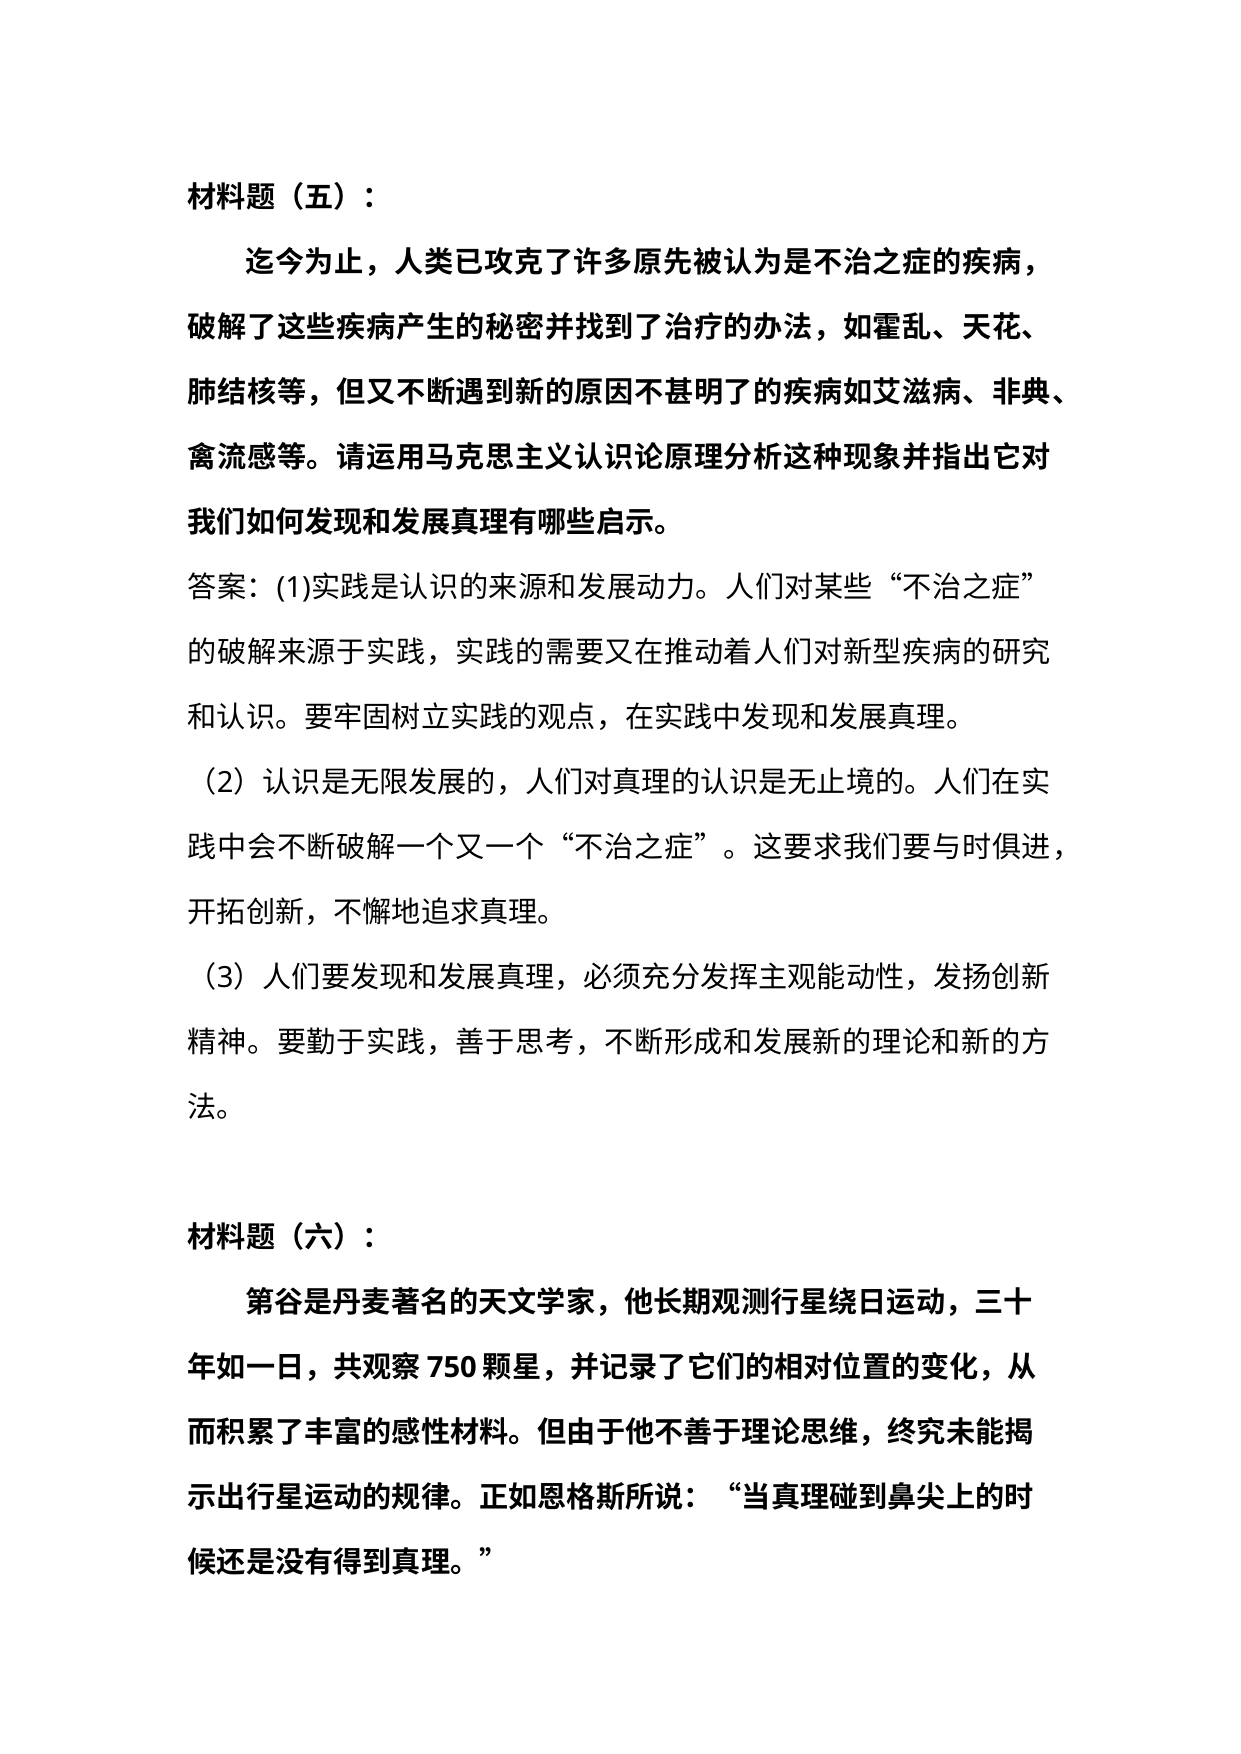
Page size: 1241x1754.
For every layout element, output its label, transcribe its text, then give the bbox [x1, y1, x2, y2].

text 迄今为止，人类已攻克了许多原先被认为是不治之症的疾病，破解了这些疾病产生的秘密并找到了治疗的办法，如霍乱、天花、肺结核等，但又不断遇到新的原因不甚明了的疾病如艾滋病、非典、禽流感等。请运用马克思主义认识论原理分析这种现象并指出它对我们如何发现和发展真理有哪些启示。 [187, 227, 1053, 552]
text 答案：(1)实践是认识的来源和发展动力。人们对某些“不治之症”的破解来源于实践，实践的需要又在推动着人们对新型疾病的研究和认识。要牢固树立实践的观点，在实践中发现和发展真理。 [187, 552, 1053, 747]
text 第谷是丹麦著名的天文学家，他长期观测行星绕日运动，三十年如一日，共观察750颗星，并记录了它们的相对位置的变化，从而积累了丰富的感性材料。但由于他不善于理论思维，终究未能揭示出行星运动的规律。正如恩格斯所说：“当真理碰到鼻尖上的时候还是没有得到真理。” [187, 1267, 1053, 1592]
text （2）认识是无限发展的，人们对真理的认识是无止境的。人们在实践中会不断破解一个又一个“不治之症”。这要求我们要与时俱进，开拓创新，不懈地追求真理。 [187, 747, 1053, 942]
text 材料题（五）： [187, 162, 1053, 227]
text 材料题（六）： [187, 1202, 1053, 1267]
text （3）人们要发现和发展真理，必须充分发挥主观能动性，发扬创新精神。要勤于实践，善于思考，不断形成和发展新的理论和新的方法。 [187, 942, 1053, 1137]
